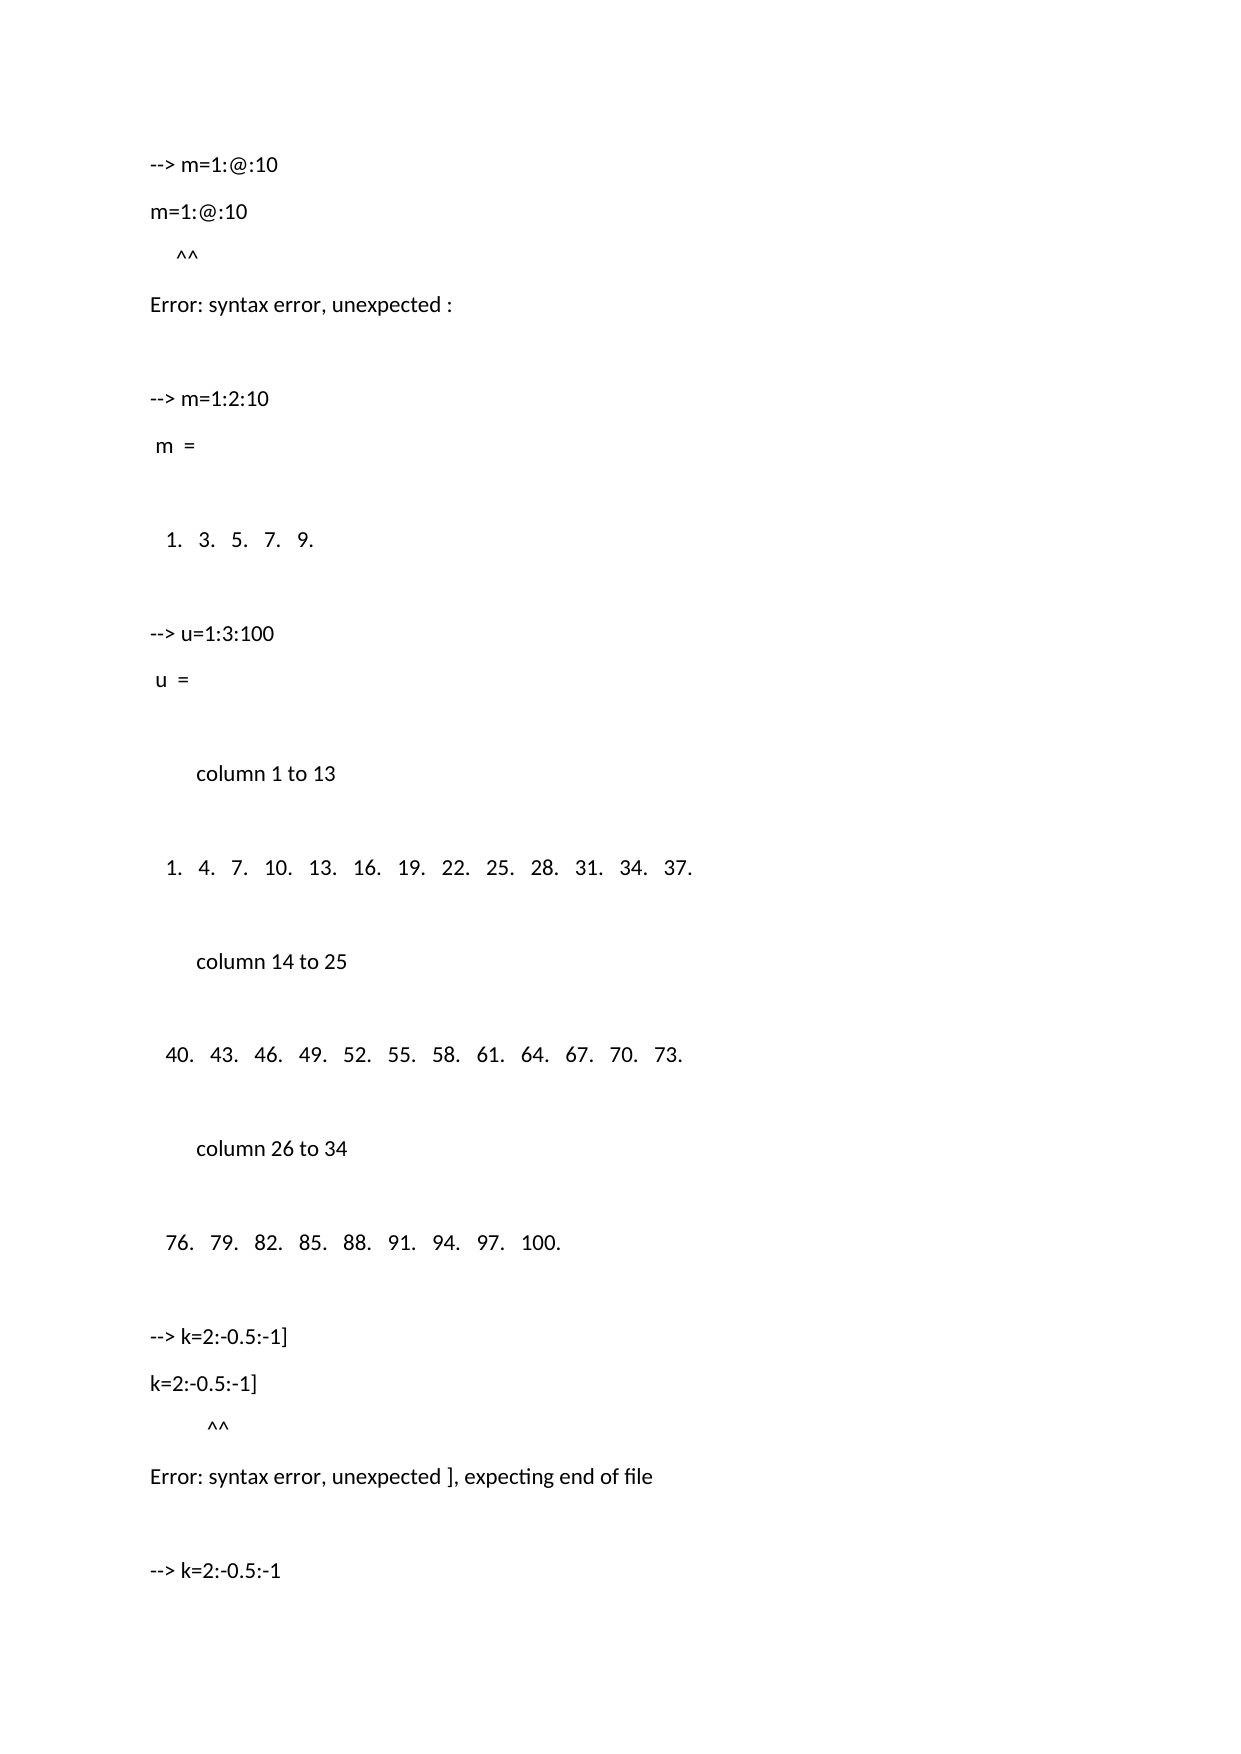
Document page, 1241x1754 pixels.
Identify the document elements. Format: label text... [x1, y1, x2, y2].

text --> m=1:2:10 [150, 384, 1090, 412]
text Error: syntax error, unexpected : [150, 291, 1090, 319]
text Error: syntax error, unexpected ], expecting end of file [150, 1462, 1090, 1491]
text 76. 79. 82. 85. 88. 91. 94. 97. 100. [150, 1228, 1090, 1256]
text column 14 to 25 [150, 947, 1090, 975]
text ^^ [150, 1416, 1090, 1444]
text column 1 to 13 [150, 759, 1090, 787]
text ^^ [150, 244, 1090, 272]
text m = [150, 431, 1090, 459]
text 1. 3. 5. 7. 9. [150, 525, 1090, 553]
text 40. 43. 46. 49. 52. 55. 58. 61. 64. 67. 70. 73. [150, 1041, 1090, 1069]
text k=2:-0.5:-1] [150, 1369, 1090, 1397]
text 1. 4. 7. 10. 13. 16. 19. 22. 25. 28. 31. 34. 37. [150, 853, 1090, 881]
text --> u=1:3:100 [150, 619, 1090, 647]
text --> k=2:-0.5:-1] [150, 1322, 1090, 1350]
text --> m=1:@:10 [150, 150, 1090, 178]
text u = [150, 666, 1090, 694]
text --> k=2:-0.5:-1 [150, 1556, 1090, 1584]
text m=1:@:10 [150, 197, 1090, 225]
text column 26 to 34 [150, 1134, 1090, 1162]
